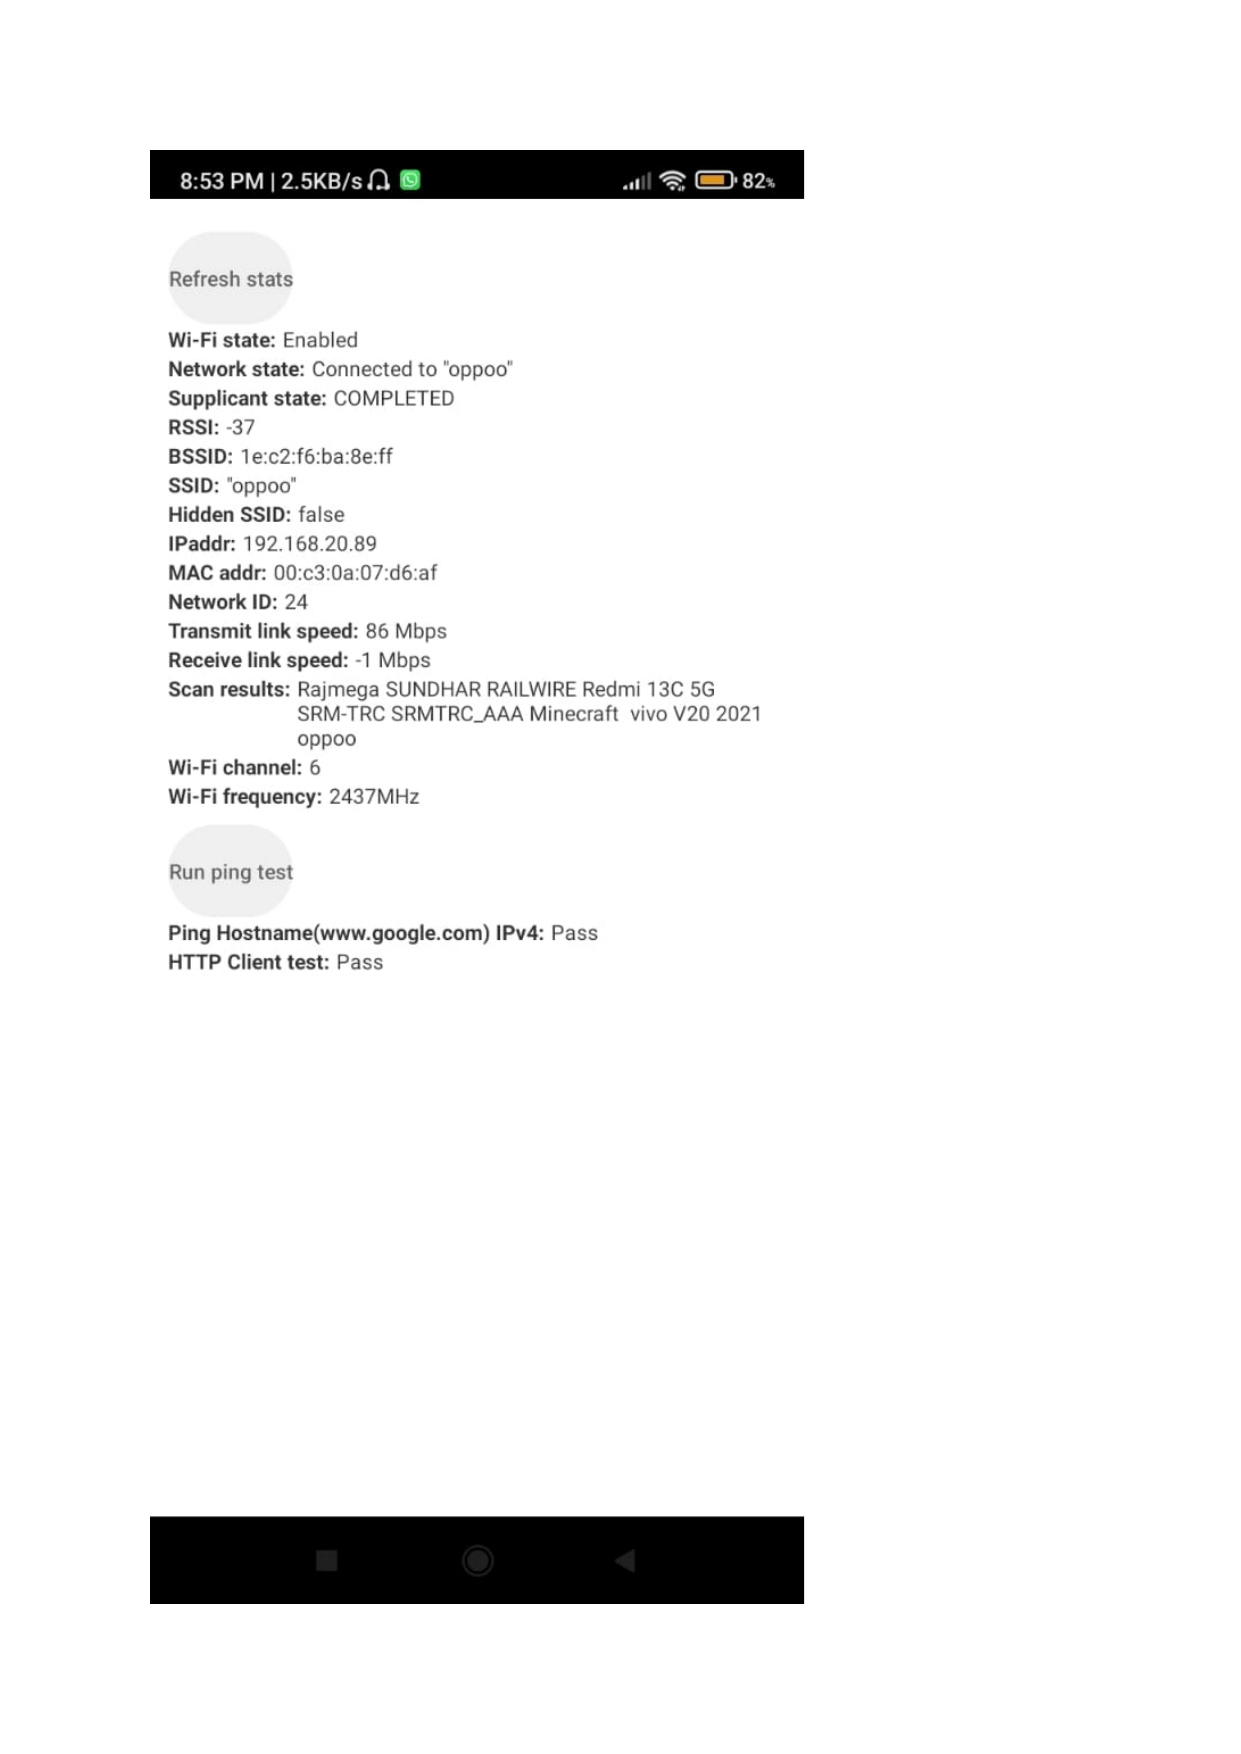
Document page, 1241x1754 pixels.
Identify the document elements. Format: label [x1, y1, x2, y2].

picture [150, 150, 805, 1604]
